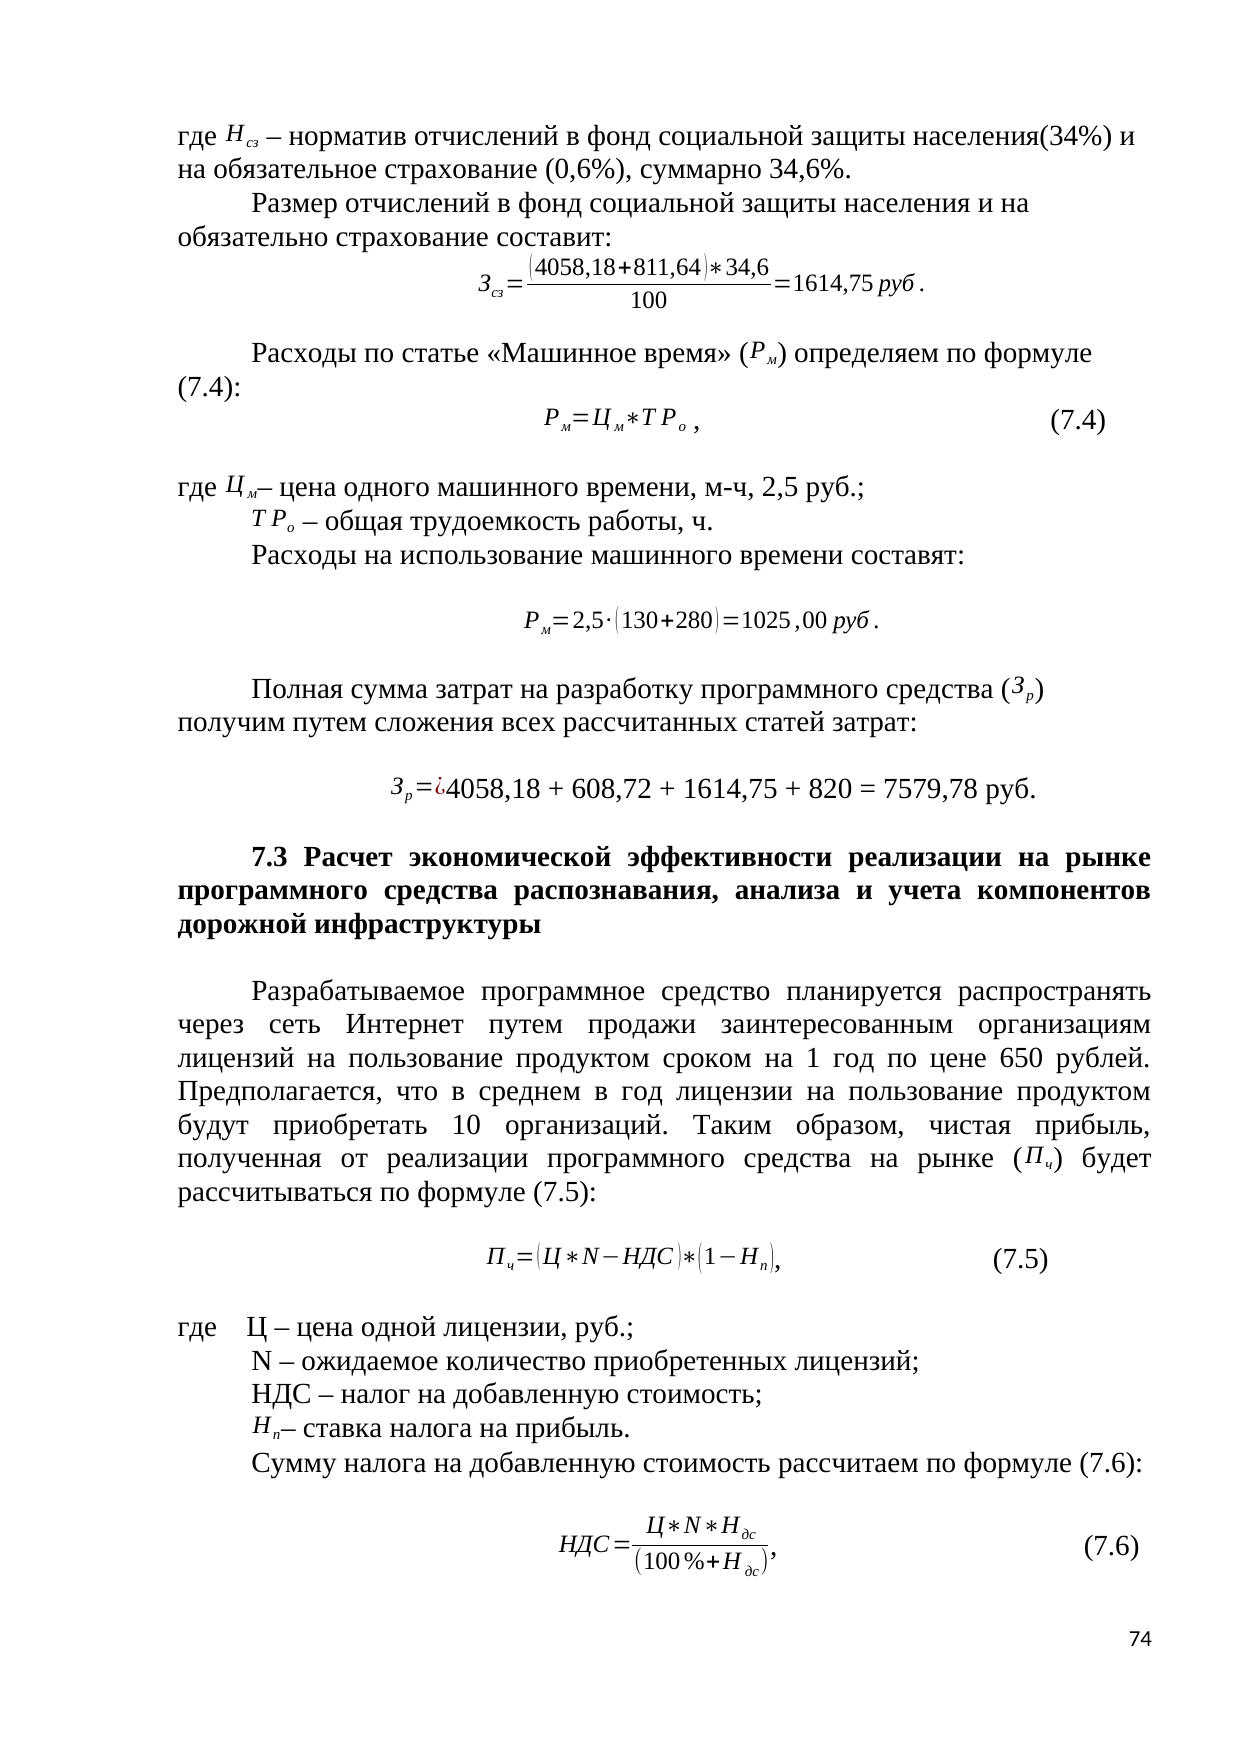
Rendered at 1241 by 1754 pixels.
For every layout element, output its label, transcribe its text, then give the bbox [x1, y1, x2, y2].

text 4058,18 + 608,72 + 1614,75 + 820 = 7579,78 руб. [177, 772, 1152, 805]
text 7.3 Расчет экономической эффективности реализации на рынке программного средства распознавания, анализа и учета компонентов дорожной инфраструктуры [177, 839, 1152, 939]
text – ставка налога на прибыль. [177, 1410, 1152, 1445]
text Сумму налога на добавленную стоимость рассчитаем по формуле (7.6): [177, 1445, 1152, 1478]
text , (7.5) [177, 1241, 1152, 1276]
text N – ожидаемое количество приобретенных лицензий; [177, 1343, 1152, 1376]
text Расходы на использование машинного времени составят: [177, 537, 1152, 571]
text где Ц – цена одной лицензии, руб.; [177, 1309, 1152, 1343]
text где – цена одного машинного времени, м-ч, 2,5 руб.; [177, 469, 1152, 503]
text Разрабатываемое программное средство планируется распространять через сеть Интернет путем продажи заинтересованным организациям лицензий на пользование продуктом сроком на 1 год по цене 650 рублей. Предполагается, что в среднем в год лицензии на пользование продуктом будут приобретать 10 организаций. Таким образом, чистая прибыль, полученная от реализации программного средства на рынке () будет рассчитываться по формуле (7.5): [177, 973, 1152, 1208]
text где – норматив отчислений в фонд социальной защиты населения(34%) и на обязательное страхование (0,6%), суммарно 34,6%. [177, 118, 1152, 185]
text , (7.6) [177, 1512, 1152, 1579]
text Расходы по статье «Машинное время» () определяем по формуле (7.4): [177, 335, 1152, 402]
text НДС – налог на добавленную стоимость; [177, 1376, 1152, 1410]
text Размер отчислений в фонд социальной защиты населения и на обязательно страхование составит: [177, 185, 1152, 252]
text – общая трудоемкость работы, ч. [177, 503, 1152, 537]
text Полная сумма затрат на разработку программного средства () получим путем сложения всех рассчитанных статей затрат: [177, 671, 1152, 738]
text , (7.4) [177, 402, 1152, 436]
